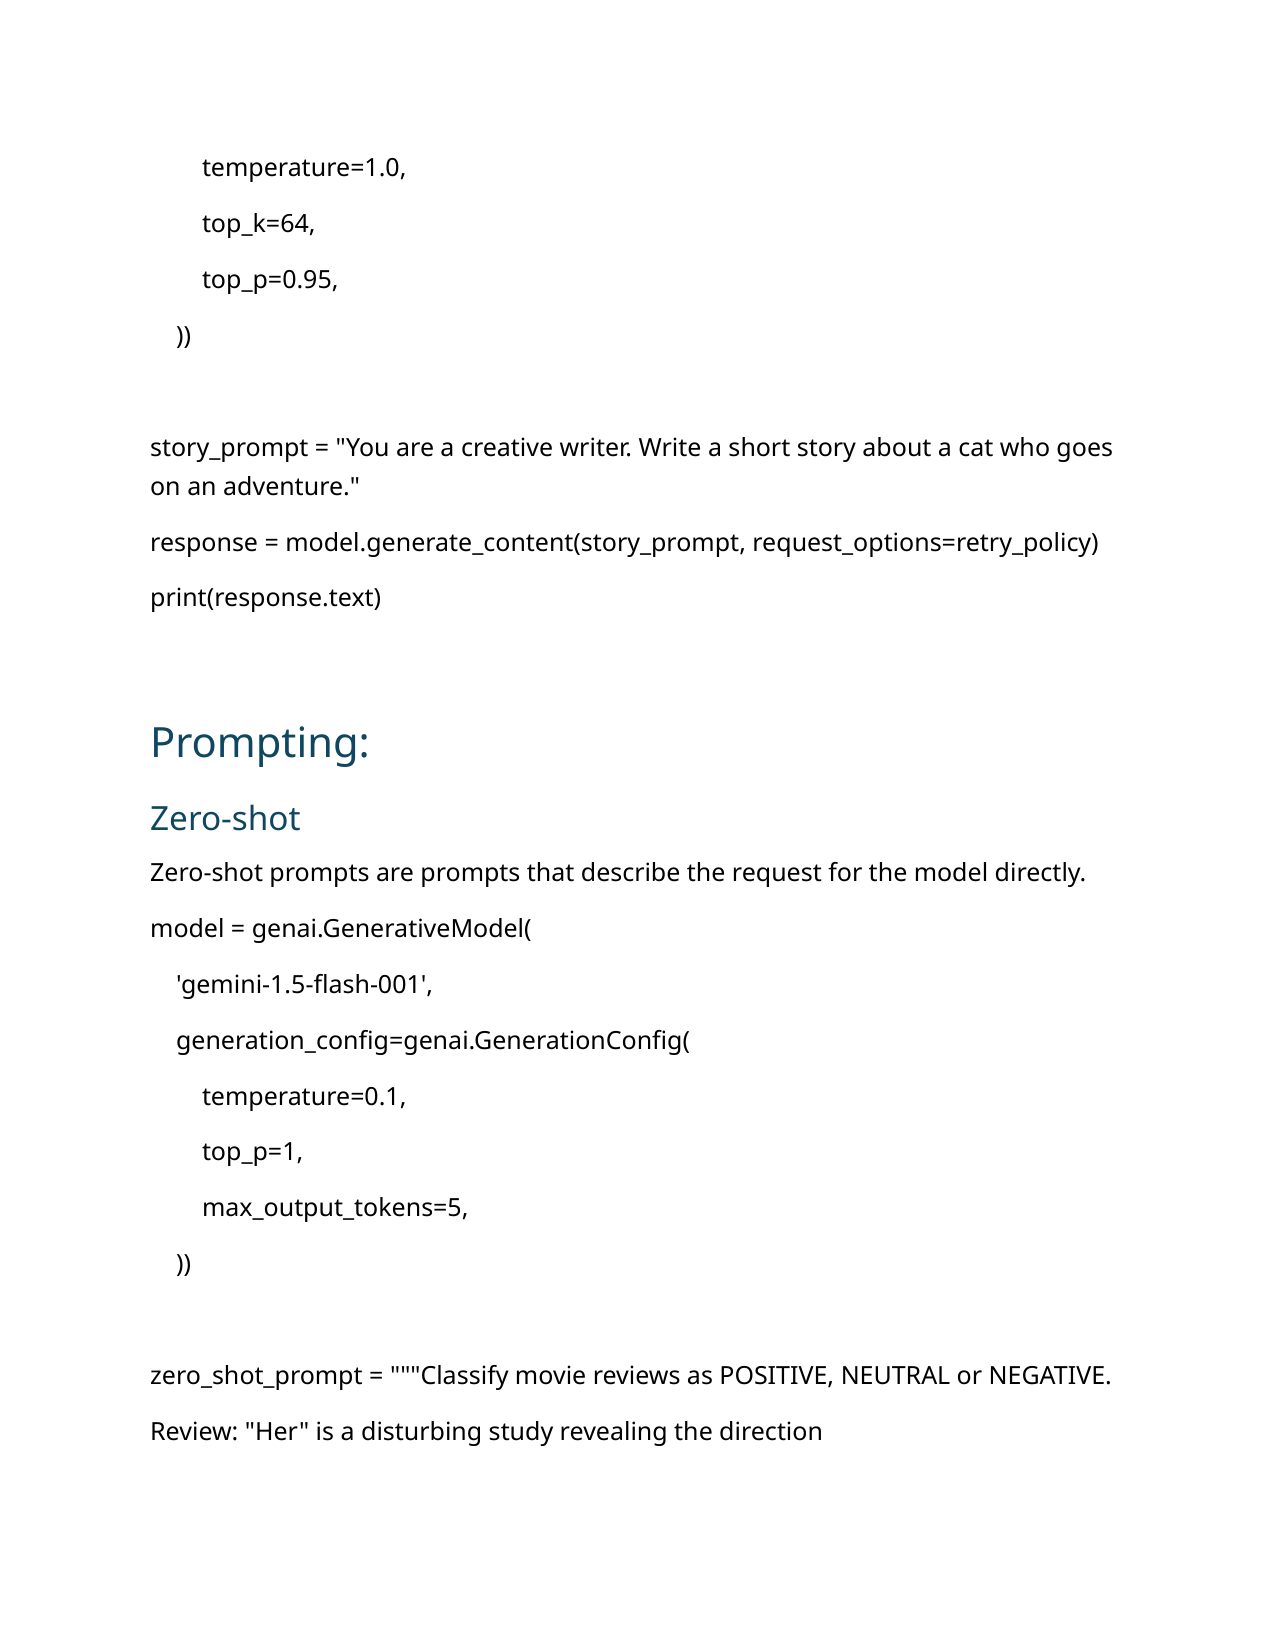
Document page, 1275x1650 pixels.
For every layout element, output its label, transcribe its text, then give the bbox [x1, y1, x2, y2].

text top_p=0.95, [150, 262, 1125, 296]
text 'gemini-1.5-flash-001', [150, 967, 1125, 1001]
text model = genai.GenerativeModel( [150, 911, 1125, 945]
text )) [150, 1246, 1125, 1280]
text top_p=1, [150, 1134, 1125, 1168]
text max_output_tokens=5, [150, 1190, 1125, 1224]
text generation_config=genai.GenerationConfig( [150, 1022, 1125, 1056]
text Review: "Her" is a disturbing study revealing the direction [150, 1413, 1125, 1447]
subtitle Zero-shot [150, 794, 1125, 840]
text temperature=0.1, [150, 1078, 1125, 1112]
text story_prompt = "You are a creative writer. Write a short story about a cat who goes on an adventure." [150, 429, 1125, 502]
text )) [150, 317, 1125, 352]
text top_k=64, [150, 206, 1125, 240]
text zero_shot_prompt = """Classify movie reviews as POSITIVE, NEUTRAL or NEGATIVE. [150, 1357, 1125, 1391]
subtitle Prompting: [150, 712, 1125, 769]
text response = model.generate_content(story_prompt, request_options=retry_policy) [150, 524, 1125, 558]
text temperature=1.0, [150, 150, 1125, 184]
text Zero-shot prompts are prompts that describe the request for the model directly. [150, 855, 1125, 889]
text print(response.text) [150, 580, 1125, 614]
